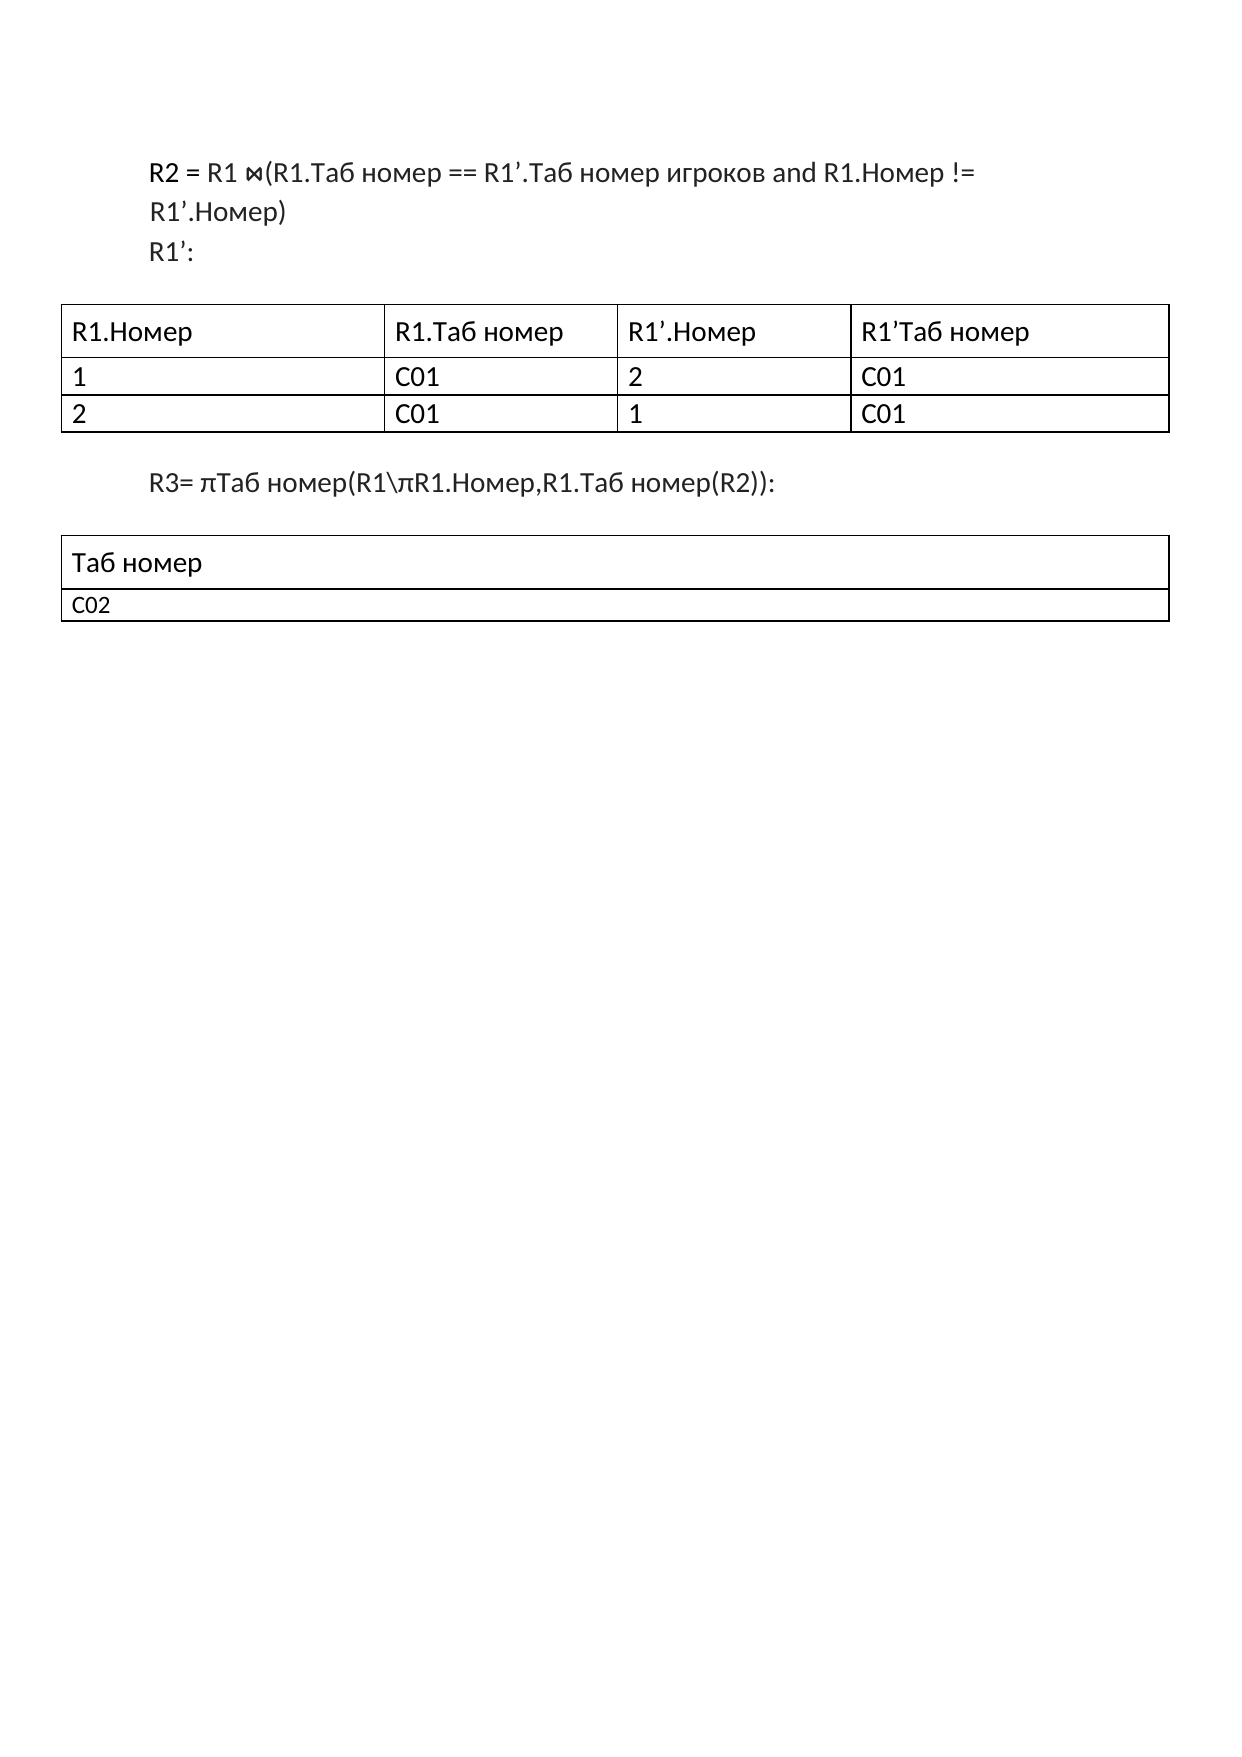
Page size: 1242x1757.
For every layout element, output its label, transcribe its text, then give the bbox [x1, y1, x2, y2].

table_cell С01 [852, 358, 1168, 394]
table_cell С02 [62, 590, 1168, 620]
table_cell С01 [385, 358, 617, 394]
table_cell 2 [618, 358, 850, 394]
table_header R1’.Номер [618, 305, 850, 357]
table_cell С01 [852, 396, 1168, 431]
table_cell 1 [62, 358, 384, 394]
table_cell 2 [62, 396, 384, 431]
table_header R1.Таб номер [385, 305, 617, 357]
text R1’: [148, 233, 1073, 269]
text R2 = ​R1 ⋈(R1.Таб номер == R1’.Таб номер игроков and R1.Номер != R1’.Номер) [148, 153, 1073, 229]
table_header R1’Таб номер [852, 305, 1168, 357]
table_cell С01 [385, 396, 617, 431]
table_header R1.Номер [62, 305, 384, 357]
text R3= πТаб номер(R1\πR1.Номер,R1.Таб номер(R2)): [148, 464, 1073, 500]
table_cell 1 [618, 396, 850, 431]
table_header Таб номер [62, 536, 1168, 588]
